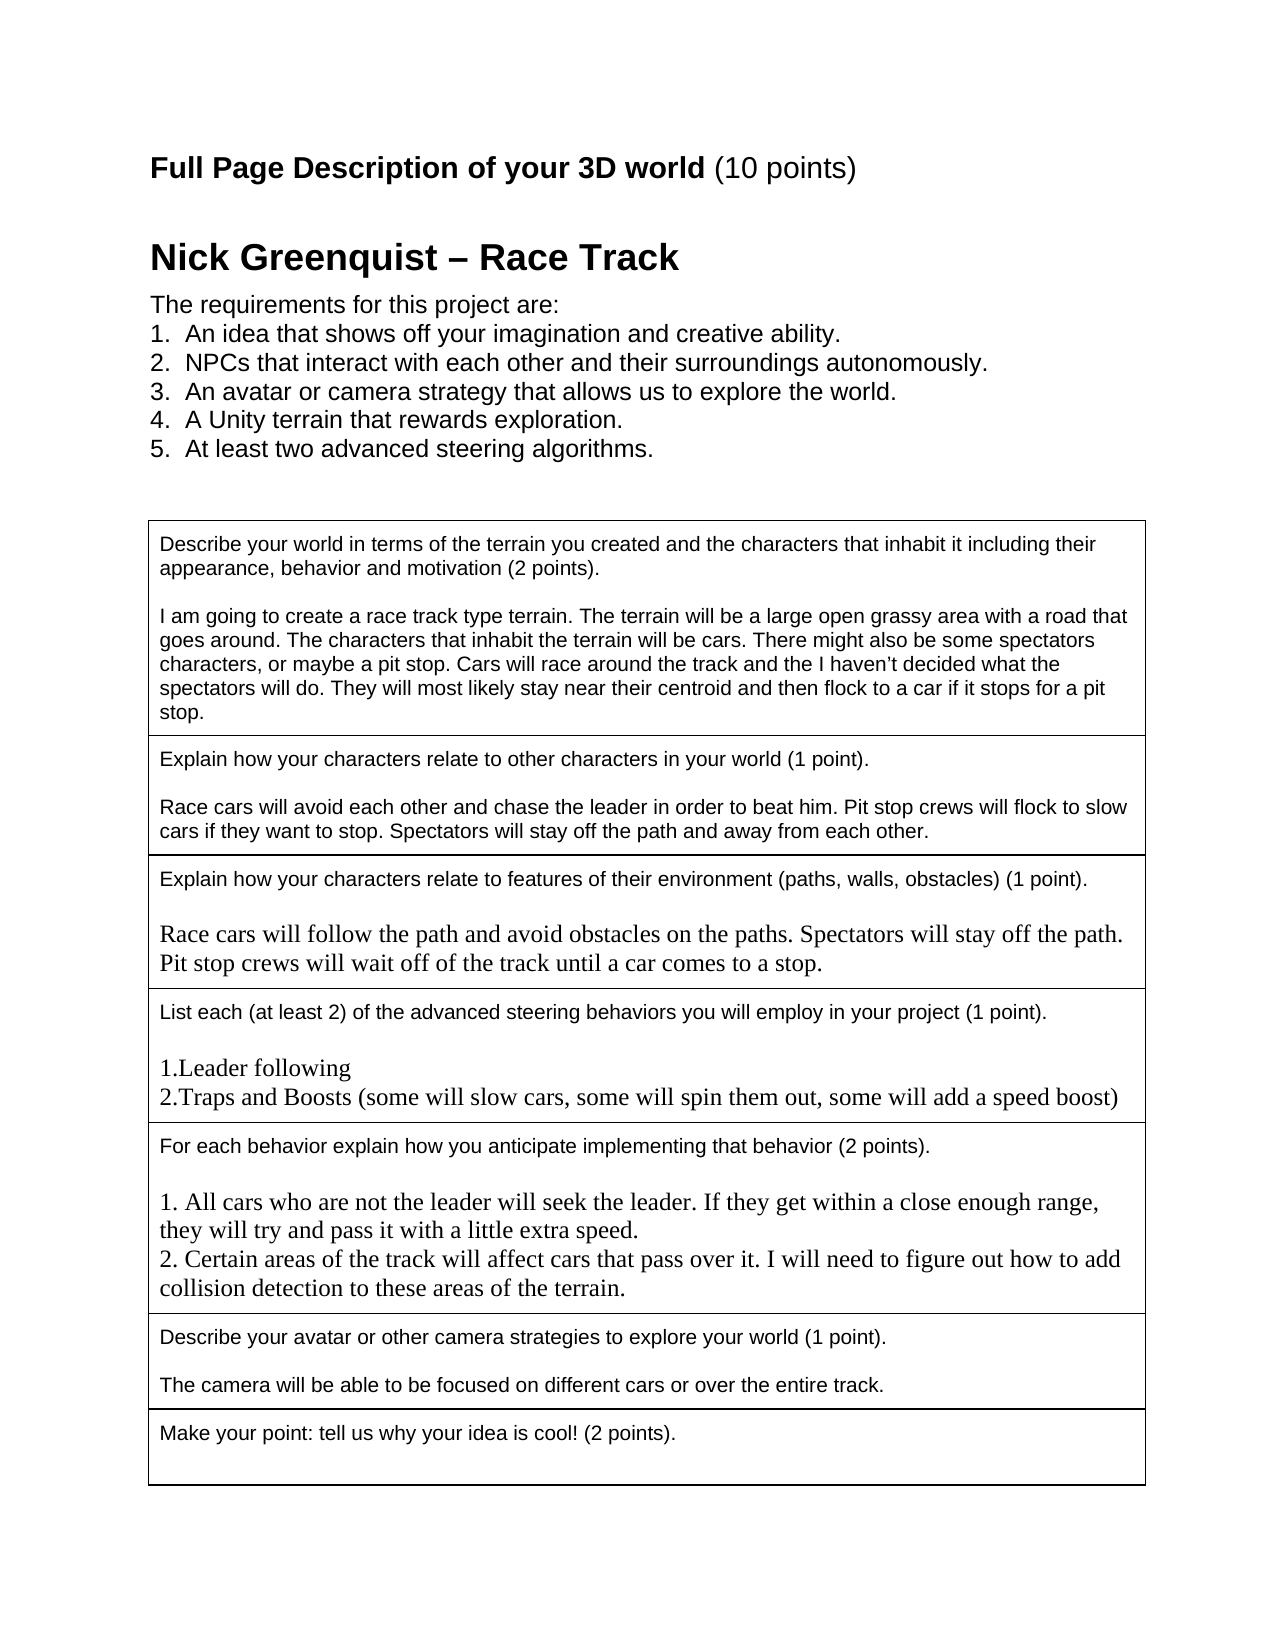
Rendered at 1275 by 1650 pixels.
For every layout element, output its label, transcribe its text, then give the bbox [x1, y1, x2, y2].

table_header Describe your world in terms of the terrain you created and the characters that inhabit it including their appearance, behavior and motivation (2 points). I am going to create a race track type terrain. The terrain will be a large open grassy area with a road that goes around. The characters that inhabit the terrain will be cars. There might also be some spectators characters, or maybe a pit stop. Cars will race around the track and the I haven’t decided what the spectators will do. They will most likely stay near their centroid and then flock to a car if it stops for a pit stop. [149, 521, 1145, 735]
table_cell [149, 1410, 1145, 1484]
text 5. At least two advanced steering algorithms. [150, 434, 1125, 463]
text 2. NPCs that interact with each other and their surroundings autonomously. [150, 348, 1125, 377]
table_cell List each (at least 2) of the advanced steering behaviors you will employ in your project (1 point). 1.Leader following 2.Traps and Boosts (some will slow cars, some will spin them out, some will add a speed boost) [149, 989, 1145, 1121]
table_cell Explain how your characters relate to other characters in your world (1 point). Race cars will avoid each other and chase the leader in order to beat him. Pit stop crews will flock to slow cars if they want to stop. Spectators will stay off the path and away from each other. [149, 736, 1145, 854]
table_cell For each behavior explain how you anticipate implementing that behavior (2 points). 1. All cars who are not the leader will seek the leader. If they get within a close enough range, they will try and pass it with a little extra speed. 2. Certain areas of the track will affect cars that pass over it. I will need to figure out how to add collision detection to these areas of the terrain. [149, 1123, 1145, 1312]
text 1. An idea that shows off your imagination and creative ability. [150, 319, 1125, 348]
table_cell Describe your avatar or other camera strategies to explore your world (1 point). The camera will be able to be focused on different cars or over the entire track. [149, 1314, 1145, 1408]
text Nick Greenquist – Race Track [150, 235, 1125, 278]
text Full Page Description of your 3D world (10 points) [150, 150, 1125, 185]
text 4. A Unity terrain that rewards exploration. [150, 405, 1125, 434]
text 3. An avatar or camera strategy that allows us to explore the world. [150, 377, 1125, 405]
table_cell Explain how your characters relate to features of their environment (paths, walls, obstacles) (1 point). Race cars will follow the path and avoid obstacles on the paths. Spectators will stay off the path. Pit stop crews will wait off of the track until a car comes to a stop. [149, 856, 1145, 988]
text The requirements for this project are: [150, 290, 1125, 319]
